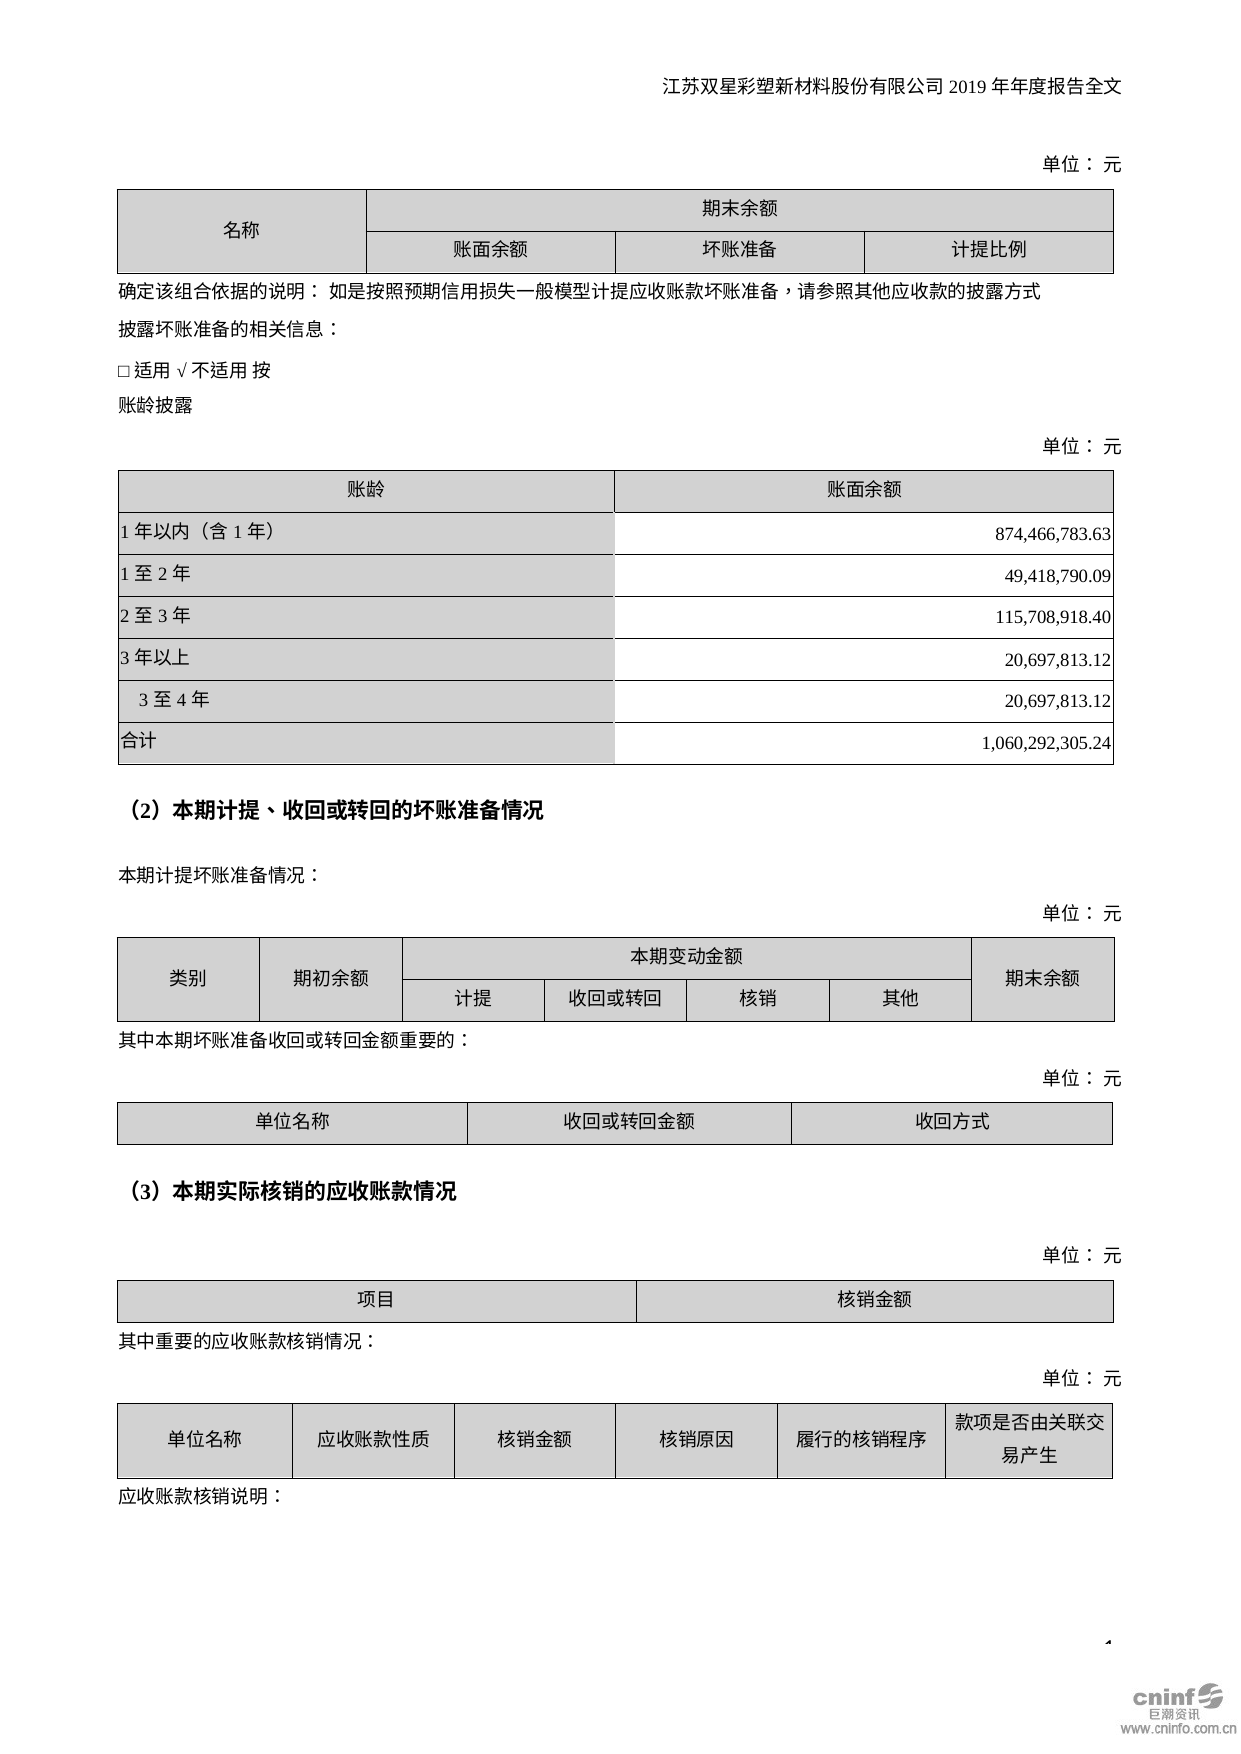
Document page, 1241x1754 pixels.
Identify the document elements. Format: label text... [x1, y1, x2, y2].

picture [1115, 1680, 1240, 1737]
text 单位： 元 [102, 1065, 1122, 1090]
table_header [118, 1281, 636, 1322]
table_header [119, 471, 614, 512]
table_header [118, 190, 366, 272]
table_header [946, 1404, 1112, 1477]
text 其中重要的应收账款核销情况： [118, 1328, 1240, 1353]
text 单位： 元 [102, 1243, 1122, 1268]
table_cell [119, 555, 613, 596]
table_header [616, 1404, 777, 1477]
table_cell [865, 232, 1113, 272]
text 本期计提坏账准备情况： [118, 862, 1240, 888]
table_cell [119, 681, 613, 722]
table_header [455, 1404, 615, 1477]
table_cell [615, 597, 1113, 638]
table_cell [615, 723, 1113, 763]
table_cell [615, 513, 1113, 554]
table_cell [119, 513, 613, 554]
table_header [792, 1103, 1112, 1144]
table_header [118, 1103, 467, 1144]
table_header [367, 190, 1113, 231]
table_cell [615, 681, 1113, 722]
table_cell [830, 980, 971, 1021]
text 单位： 元 [102, 151, 1122, 177]
subtitle （2）本期计提、收回或转回的坏账准备情况 [118, 796, 1240, 825]
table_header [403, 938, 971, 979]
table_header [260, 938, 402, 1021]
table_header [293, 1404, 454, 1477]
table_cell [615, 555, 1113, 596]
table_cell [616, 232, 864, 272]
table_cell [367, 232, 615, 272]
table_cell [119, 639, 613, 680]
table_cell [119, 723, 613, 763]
text 其中本期坏账准备收回或转回金额重要的： [118, 1027, 1240, 1053]
text 单位： 元 [102, 433, 1122, 458]
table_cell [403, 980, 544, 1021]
text 确定该组合依据的说明： 如是按照预期信用损失一般模型计提应收账款坏账准备，请参照其他应收款的披露方式披露坏账准备的相关信息： [118, 279, 1057, 342]
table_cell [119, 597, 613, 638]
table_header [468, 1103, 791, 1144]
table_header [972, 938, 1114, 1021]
text 单位： 元 [102, 1366, 1122, 1391]
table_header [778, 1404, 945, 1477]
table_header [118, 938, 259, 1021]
text 单位： 元 [102, 900, 1122, 926]
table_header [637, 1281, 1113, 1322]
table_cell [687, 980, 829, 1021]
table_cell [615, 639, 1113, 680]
text □ 适用 √ 不适用 按账龄披露 [118, 357, 289, 418]
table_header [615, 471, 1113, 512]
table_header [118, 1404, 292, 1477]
subtitle （3）本期实际核销的应收账款情况 [118, 1176, 1240, 1206]
text 应收账款核销说明： [118, 1483, 1240, 1509]
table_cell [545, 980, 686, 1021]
